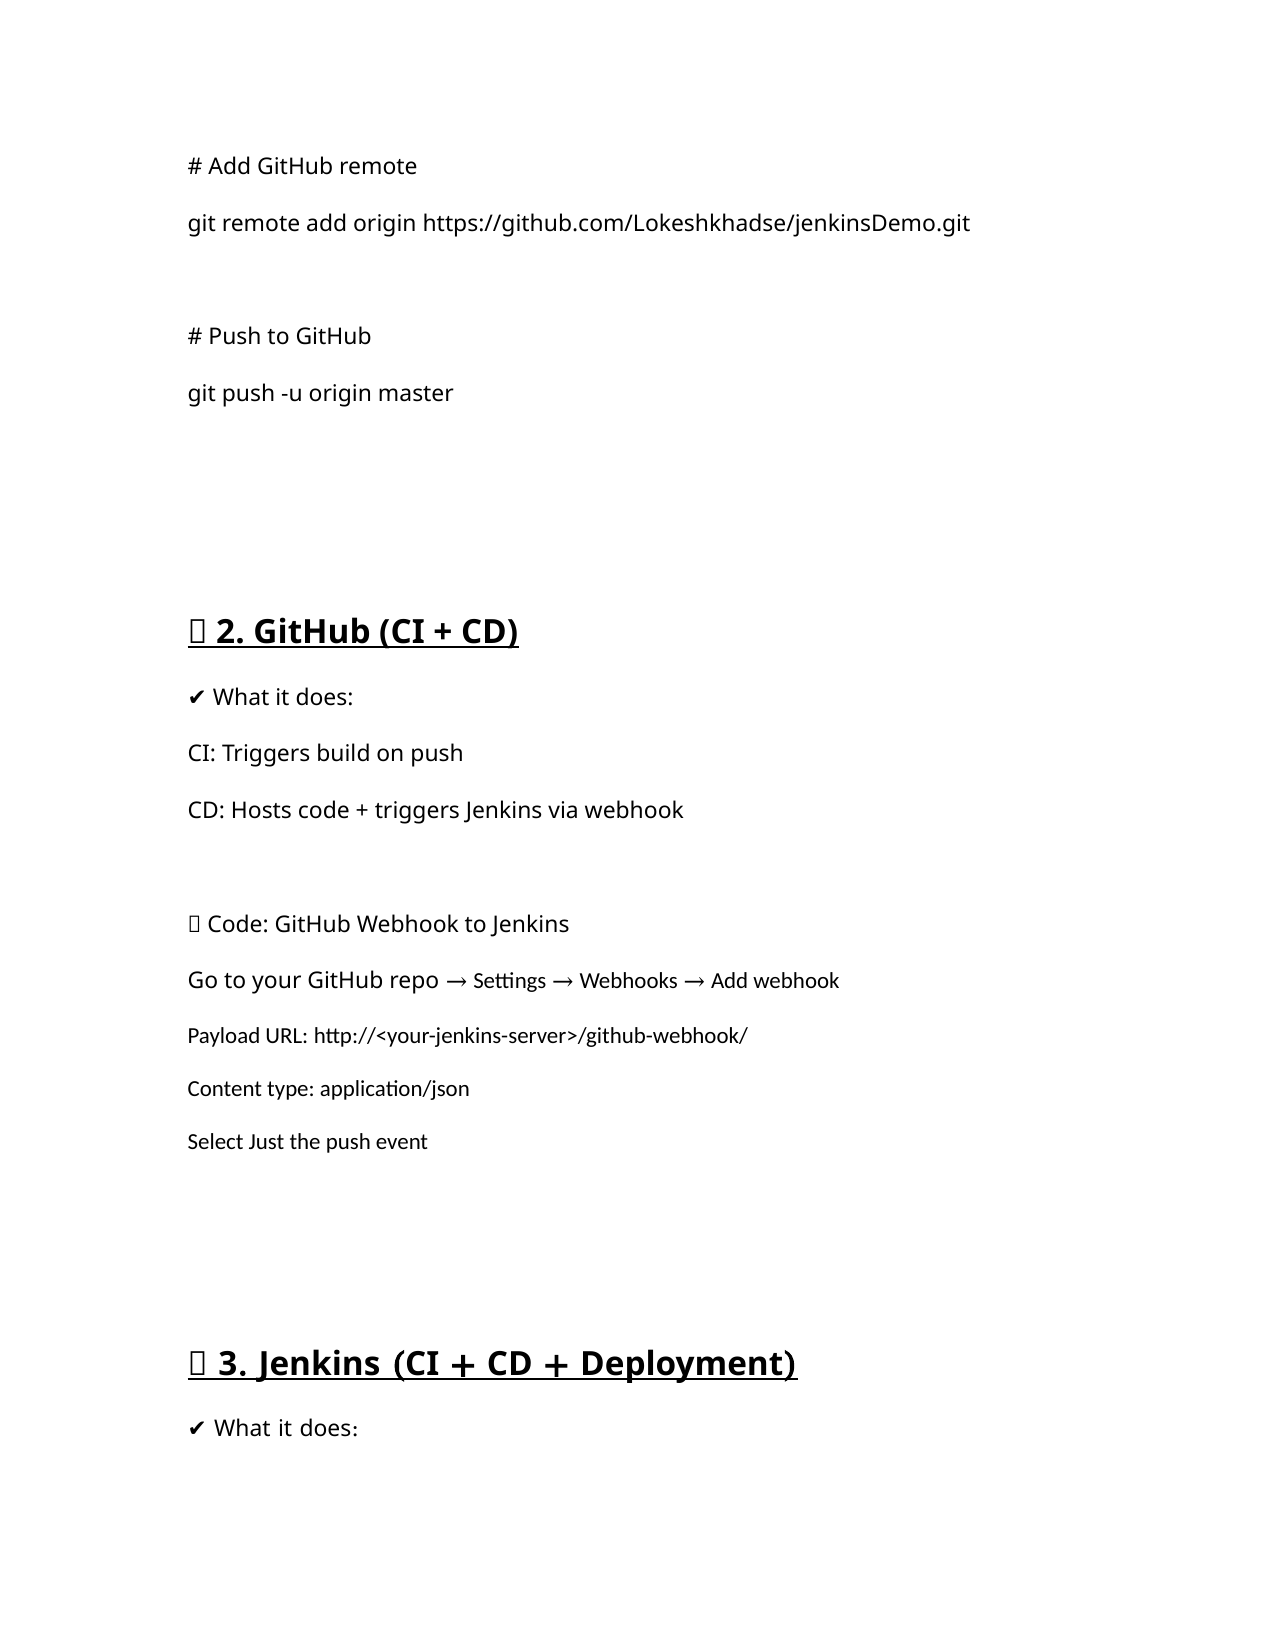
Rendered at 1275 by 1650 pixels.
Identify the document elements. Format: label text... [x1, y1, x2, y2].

text git push -u origin master [187, 377, 1087, 408]
text # Push to GitHub [187, 320, 1087, 352]
text CD: Hosts code + triggers Jenkins via webhook [187, 794, 1087, 825]
text ✔️ What it does: [187, 681, 1087, 712]
text # Add GitHub remote [187, 150, 1087, 181]
text git remote add origin https://github.com/Lokeshkhadse/jenkinsDemo.git [187, 207, 1087, 238]
text Content type: application/json [187, 1074, 1087, 1102]
text Payload URL: http://<your-jenkins-server>/github-webhook/ [187, 1021, 1087, 1049]
text ✅ 3. Jenkins (CI + CD + Deployment) [187, 1339, 1087, 1385]
text Go to your GitHub repo → Settings → Webhooks → Add webhook [187, 964, 1087, 996]
text 📄 Code: GitHub Webhook to Jenkins [187, 908, 1087, 939]
text CI: Triggers build on push [187, 737, 1087, 768]
text Select Just the push event [187, 1127, 1087, 1155]
text ✔️ What it does: [187, 1412, 1087, 1443]
text ✅ 2. GitHub (CI + CD) [187, 607, 1087, 653]
